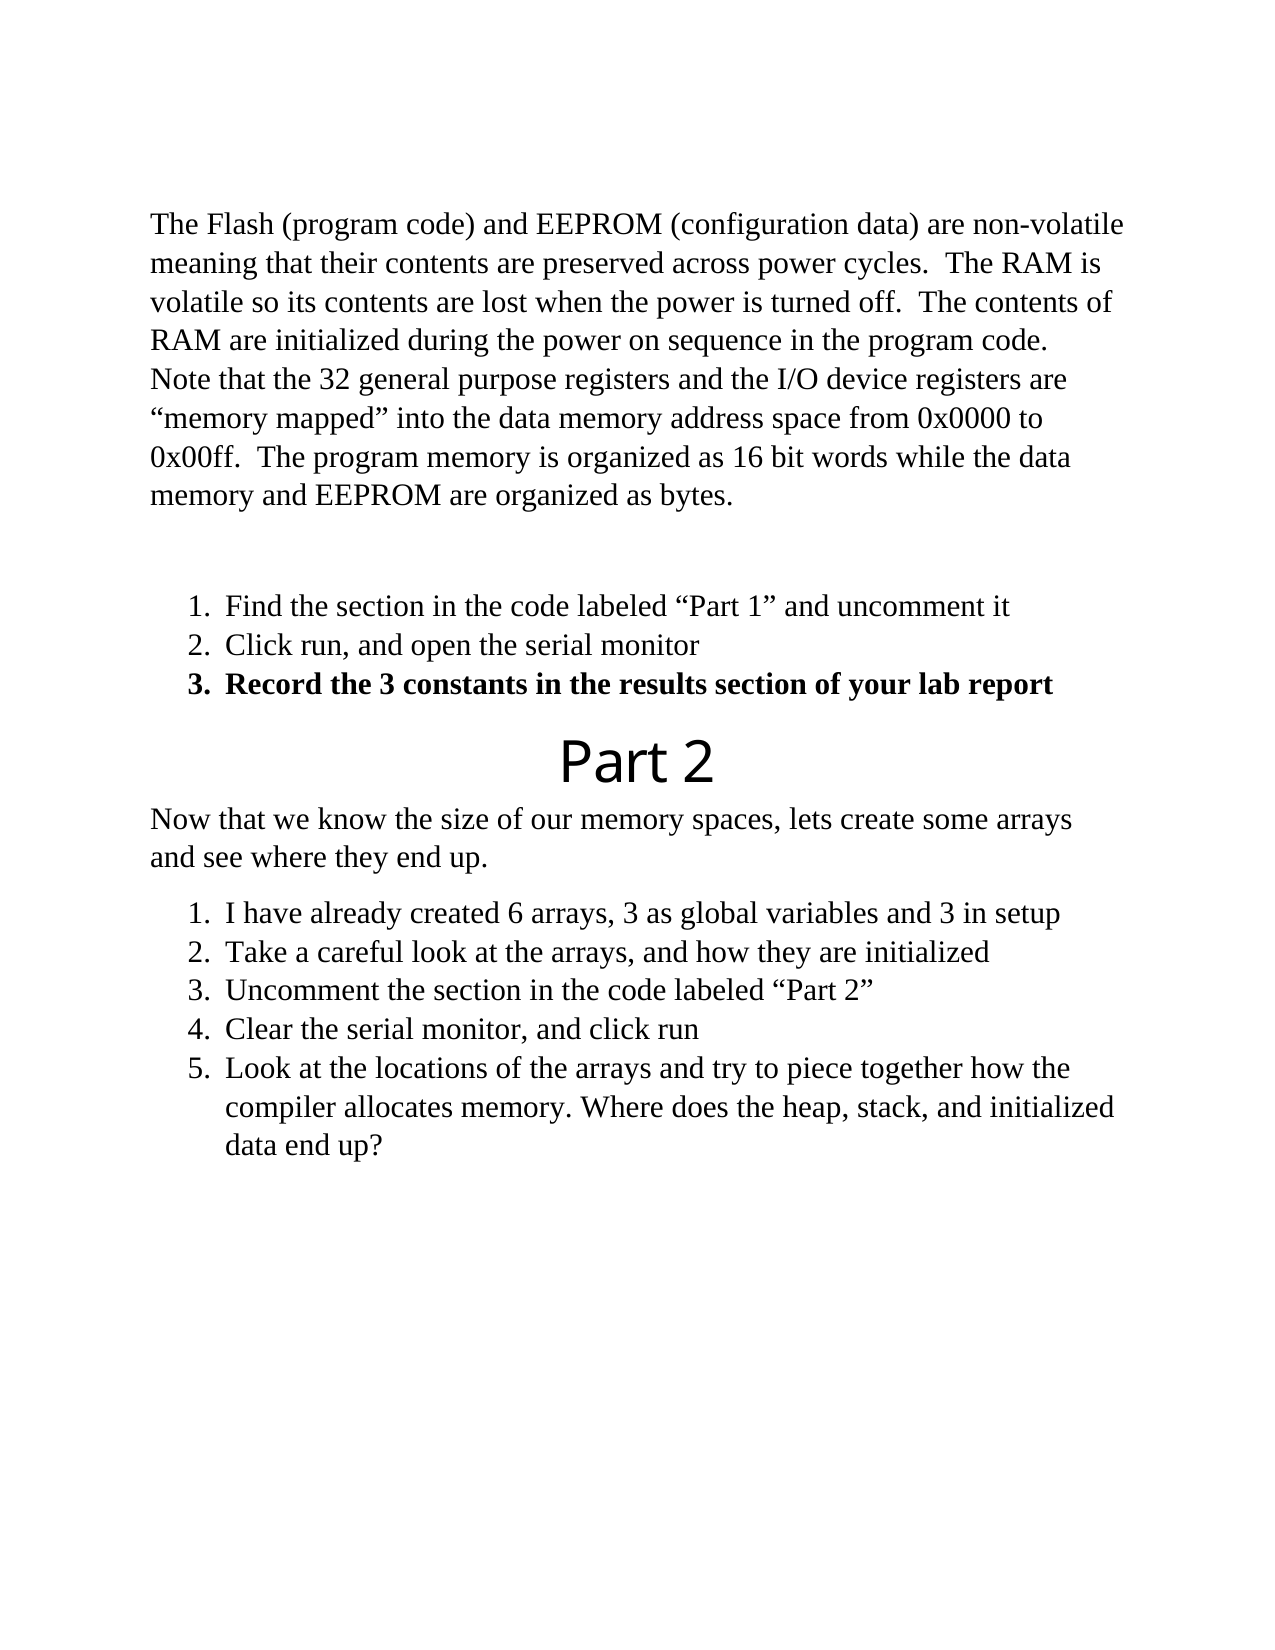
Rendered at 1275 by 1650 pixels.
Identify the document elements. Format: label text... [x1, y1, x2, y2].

text Now that we know the size of our memory spaces, lets create some arrays and see where they end up. [150, 800, 1125, 874]
title Part 2 [150, 720, 1125, 800]
list I have already created 6 arrays, 3 as global variables and 3 in setup [187, 894, 1125, 930]
list Take a careful look at the arrays, and how they are initialized [187, 933, 1125, 969]
list Click run, and open the serial monitor [187, 626, 1125, 662]
list Record the 3 constants in the results section of your lab report [187, 665, 1125, 701]
list Look at the locations of the arrays and try to piece together how the compiler allocates memory. Where does the heap, stack, and initialized data end up? [187, 1049, 1125, 1162]
text The Flash (program code) and EEPROM (configuration data) are non-volatile meaning that their contents are preserved across power cycles. The RAM is volatile so its contents are lost when the power is turned off. The contents of RAM are initialized during the power on sequence in the program code. Note that the 32 general purpose registers and the I/O device registers are “memory mapped” into the data memory address space from 0x0000 to 0x00ff. The program memory is organized as 16 bit words while the data memory and EEPROM are organized as bytes. [150, 205, 1125, 513]
list Uncomment the section in the code labeled “Part 2” [187, 972, 1125, 1007]
list Find the section in the code labeled “Part 1” and uncomment it [187, 587, 1125, 623]
list Clear the serial monitor, and click run [187, 1010, 1125, 1046]
